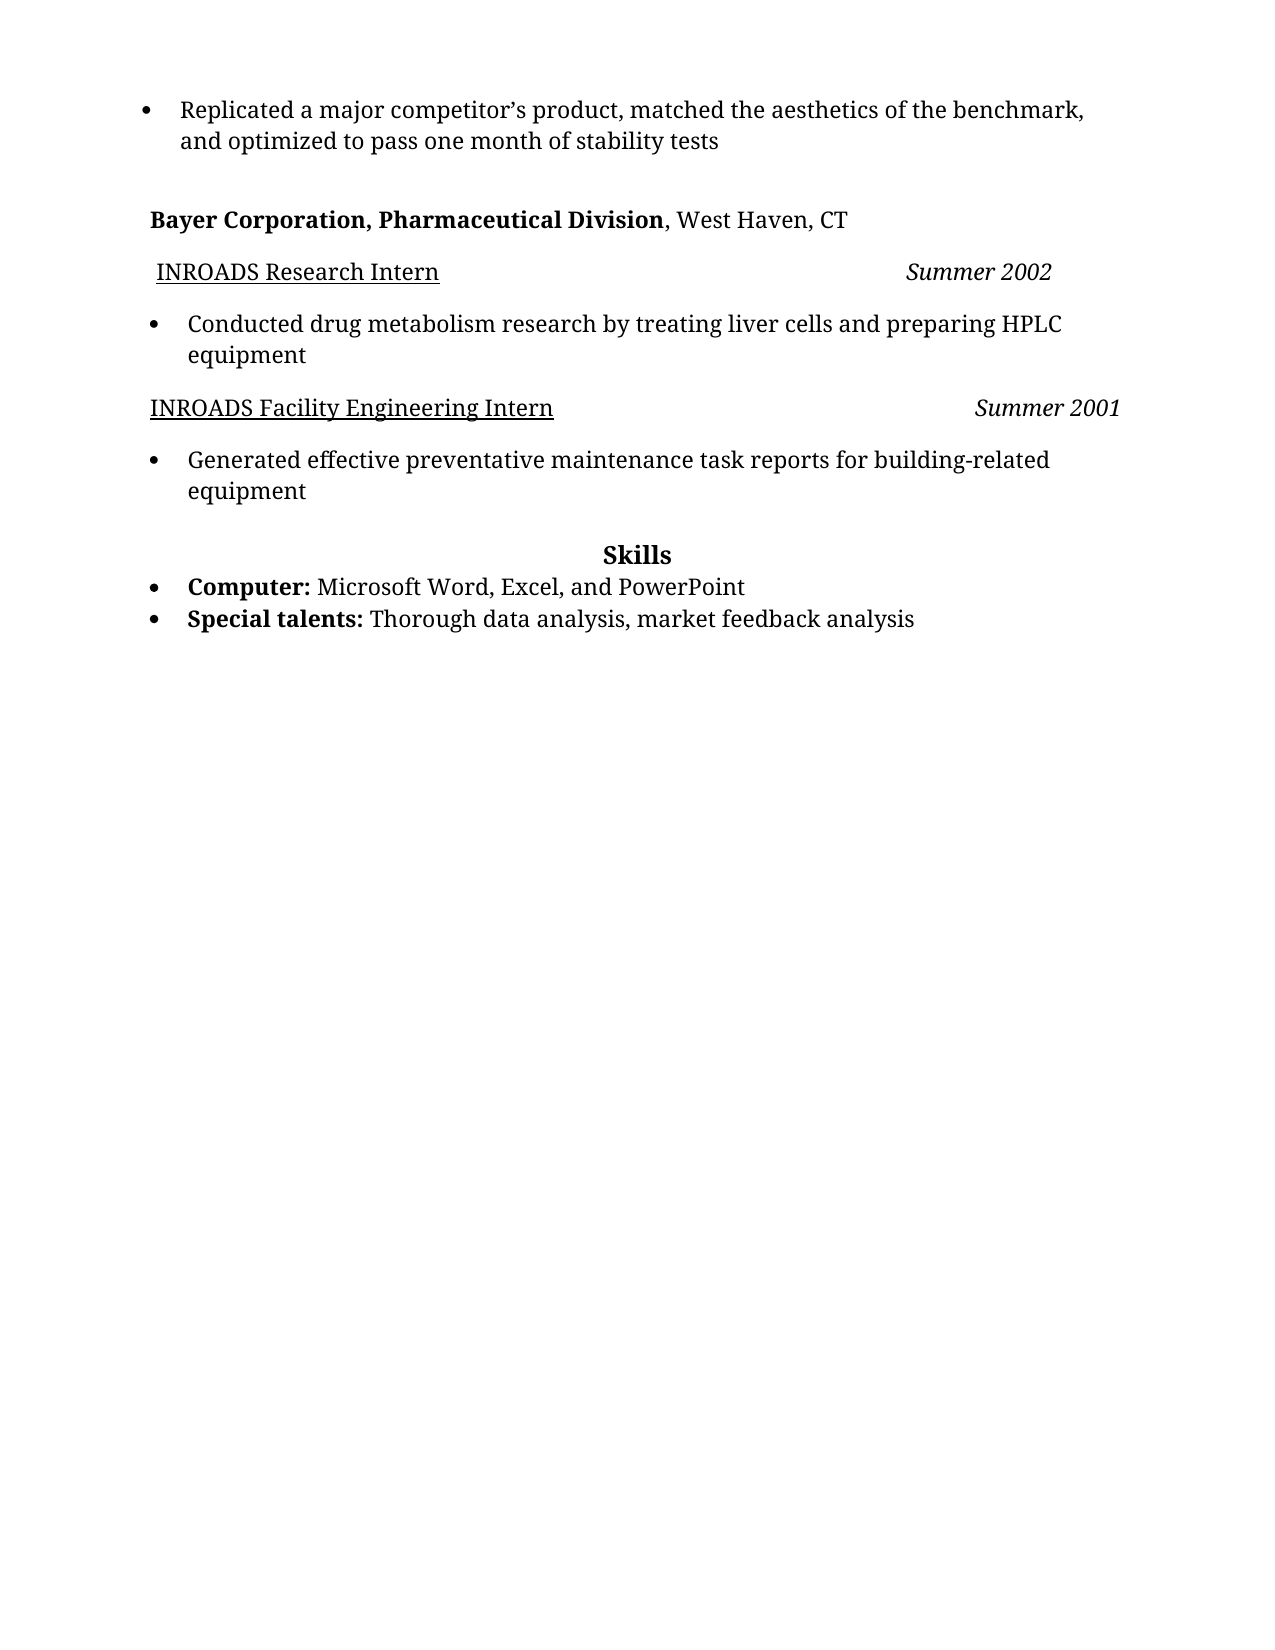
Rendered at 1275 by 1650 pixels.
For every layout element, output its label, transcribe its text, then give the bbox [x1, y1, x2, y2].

list Generated effective preventative maintenance task reports for building-related equipment [150, 443, 1125, 506]
text Bayer Corporation, Pharmaceutical Division, West Haven, CT [150, 204, 1125, 235]
list Computer: Microsoft Word, Excel, and PowerPoint [150, 571, 1125, 603]
list Special talents: Thorough data analysis, market feedback analysis [150, 603, 1125, 634]
text INROADS Facility Engineering Intern Summer 2001 [150, 391, 1125, 423]
list Conducted drug metabolism research by treating liver cells and preparing HPLC equipment [150, 308, 1125, 371]
text Skills [150, 537, 1125, 571]
list Replicated a major competitor’s product, matched the aesthetics of the benchmark, and optimized to pass one month of stability tests [142, 94, 1125, 156]
text INROADS Research Intern Summer 2002 [150, 256, 1125, 287]
